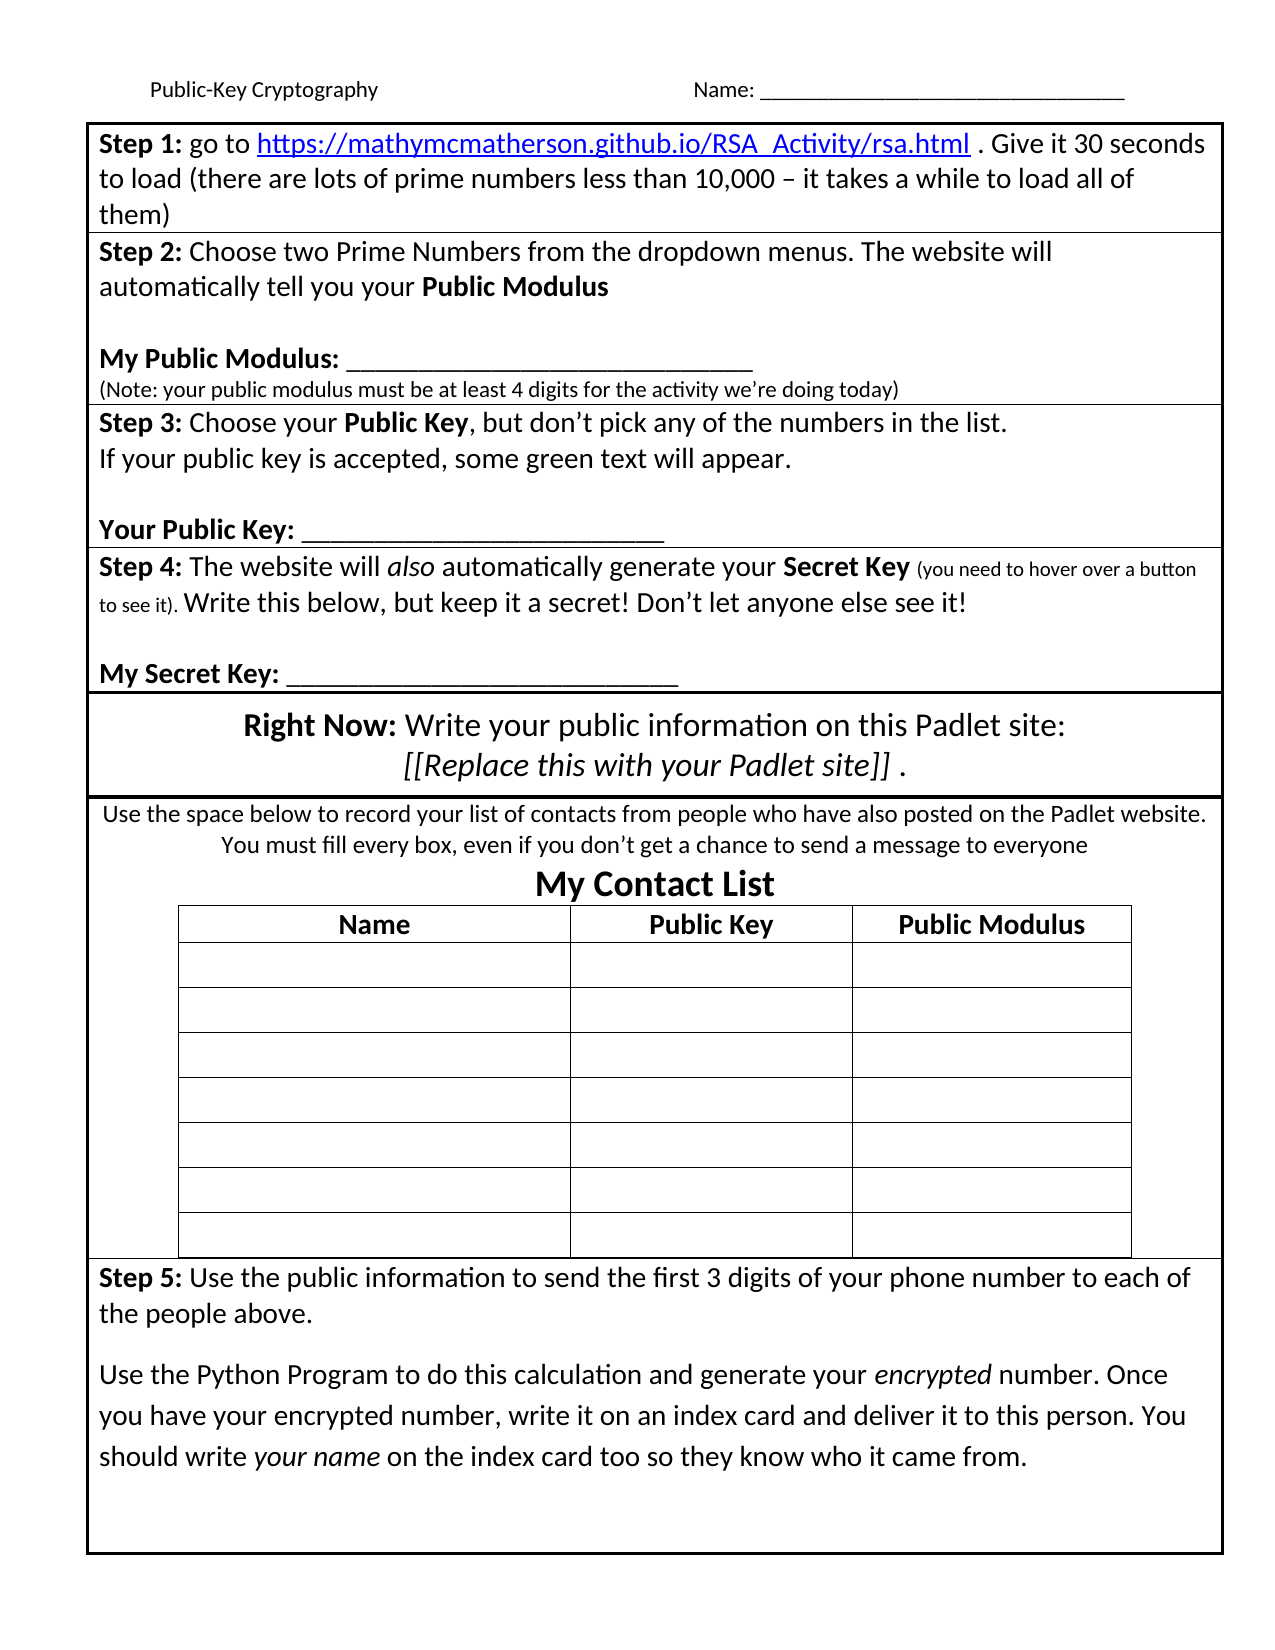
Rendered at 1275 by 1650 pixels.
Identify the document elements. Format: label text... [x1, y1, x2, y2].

table_cell Step 4: The website will also automatically generate your Secret Key (you need to hover over a button to see it). Write this below, but keep it a secret! Don’t let anyone else see it! My Secret Key: ___________________________ [89, 548, 1221, 691]
table_cell Step 3: Choose your Public Key, but don’t pick any of the numbers in the list. If your public key is accepted, some green text will appear. Your Public Key: _________________________ [89, 405, 1221, 547]
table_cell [89, 1259, 1221, 1552]
table_cell Right Now: Write your public information on this Padlet site: [[Replace this with your Padlet site]] . [89, 694, 1221, 795]
table_header Step 1: go to https://mathymcmatherson.github.io/RSA_Activity/rsa.html . Give it 30 seconds to load (there are lots of prime numbers less than 10,000 – it takes a while to load all of them) [89, 125, 1221, 232]
table_cell Use the space below to record your list of contacts from people who have also posted on the Padlet website. You must fill every box, even if you don’t get a chance to send a message to everyone My Contact List [89, 799, 1221, 1258]
table_cell Step 2: Choose two Prime Numbers from the dropdown menus. The website will automatically tell you your Public Modulus My Public Modulus: ____________________________ (Note: your public modulus must be at least 4 digits for the activity we’re doing today) [89, 233, 1221, 403]
